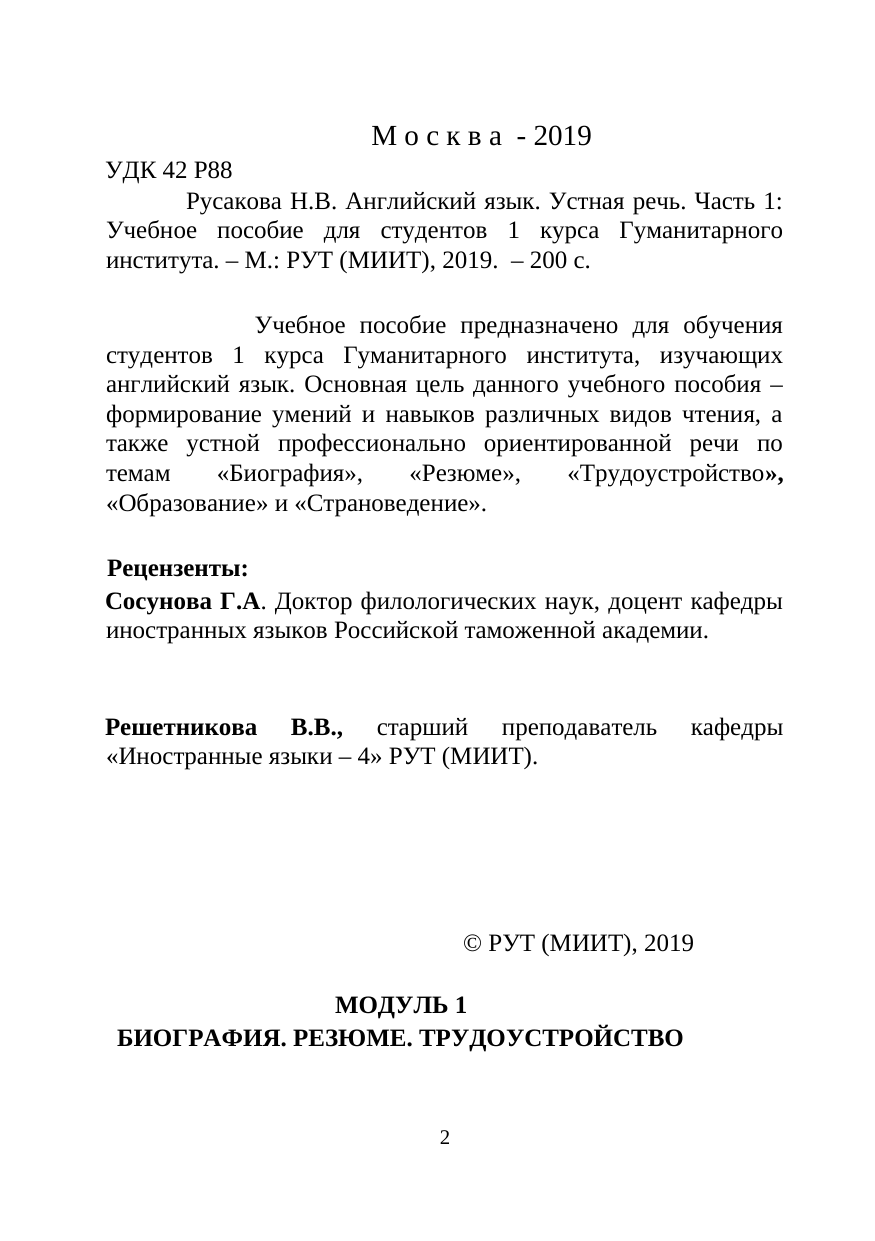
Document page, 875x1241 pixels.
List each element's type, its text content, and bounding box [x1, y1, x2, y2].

text © РУТ (МИИТ), 2019 [463, 928, 783, 957]
text М о с к в а - 2019 [136, 118, 827, 152]
text МОДУЛЬ 1 [334, 990, 784, 1019]
text Русакова Н.В. Английский язык. Устная речь. Часть 1: Учебное пособие для студентов 1 курса Гуманитарного института. – М.: РУТ (МИИТ), 2019. – 200 с. [105, 186, 783, 274]
text Сосунова Г.А. Доктор филологических наук, доцент кафедры иностранных языков Российской таможенной академии. [105, 586, 783, 644]
text УДК 42 Р88 [105, 155, 234, 183]
text Решетникова В.В., старший преподаватель кафедры «Иностранные языки – 4» РУТ (МИИТ). [105, 712, 783, 770]
text Рецензенты: [106, 553, 784, 582]
text Учебное пособие предназначено для обучения студентов 1 курса Гуманитарного института, изучающих английский язык. Основная цель данного учебного пособия – формирование умений и навыков различных видов чтения, а также устной профессионально ориентированной речи по темам «Биография», «Резюме», «Трудоустройство», «Образование» и «Страноведение». [105, 310, 783, 516]
text БИОГРАФИЯ. РЕЗЮМЕ. ТРУДОУСТРОЙСТВО [116, 1023, 784, 1052]
